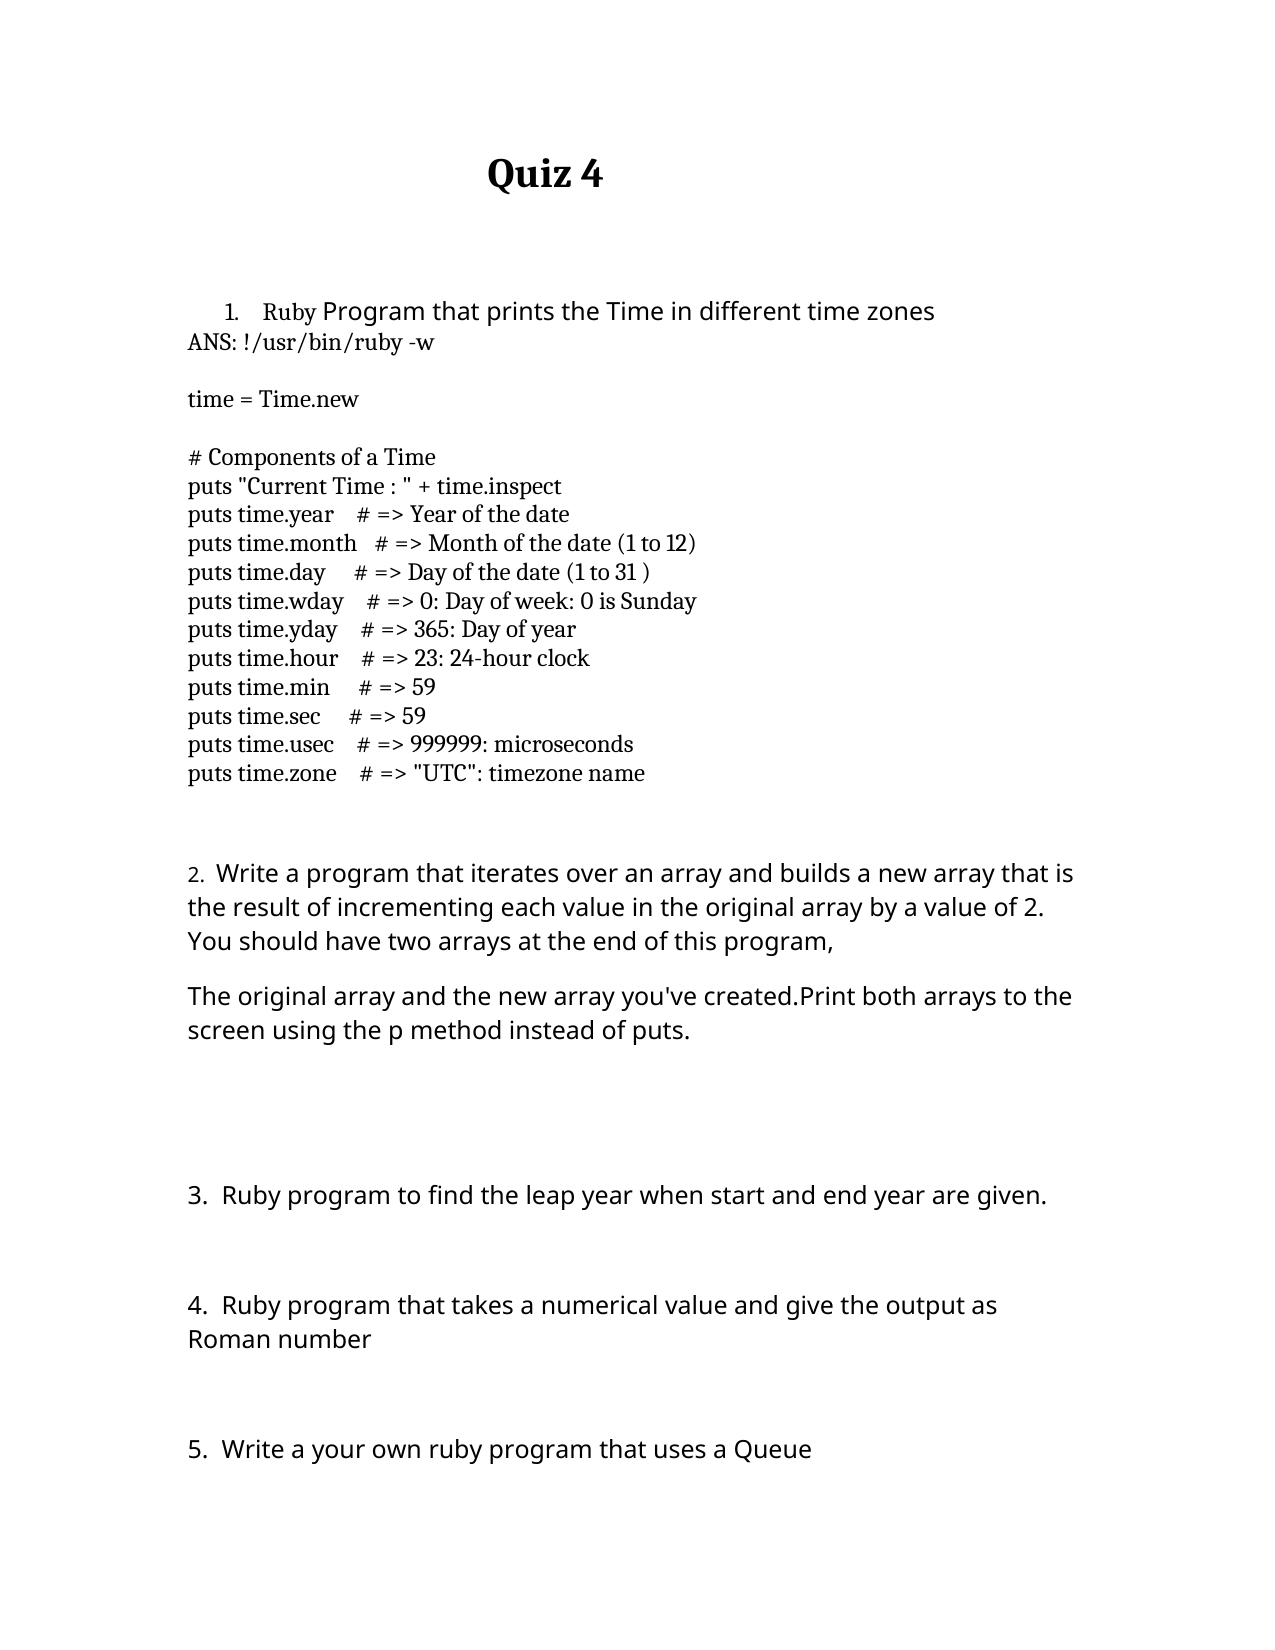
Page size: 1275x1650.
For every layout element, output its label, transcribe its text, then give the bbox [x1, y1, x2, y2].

text The original array and the new array you've created.Print both arrays to the screen using the p method instead of puts. [187, 979, 1087, 1047]
text 2. Write a program that iterates over an array and builds a new array that is the result of incrementing each value in the original array by a value of 2. You should have two arrays at the end of this program, [187, 856, 1087, 958]
text puts time.min # => 59 [187, 673, 1087, 702]
text puts time.zone # => "UTC": timezone name [187, 759, 1087, 788]
text Quiz 4 [187, 150, 1087, 198]
text puts time.sec # => 59 [187, 702, 1087, 730]
text 5. Write a your own ruby program that uses a Queue [187, 1431, 1087, 1465]
text puts time.usec # => 999999: microseconds [187, 730, 1087, 759]
text puts time.yday # => 365: Day of year [187, 615, 1087, 644]
text 3. Ruby program to find the leap year when start and end year are given. [187, 1178, 1087, 1212]
text puts time.hour # => 23: 24-hour clock [187, 644, 1087, 673]
text puts time.day # => Day of the date (1 to 31 ) [187, 558, 1087, 587]
text ANS: !/usr/bin/ruby -w [187, 328, 1087, 357]
text puts time.year # => Year of the date [187, 500, 1087, 529]
text puts time.wday # => 0: Day of week: 0 is Sunday [187, 587, 1087, 615]
text time = Time.new [187, 385, 1087, 414]
text puts time.month # => Month of the date (1 to 12) [187, 529, 1087, 558]
text # Components of a Time [187, 443, 1087, 472]
text puts "Current Time : " + time.inspect [187, 472, 1087, 500]
text 4. Ruby program that takes a numerical value and give the output as Roman number [187, 1287, 1087, 1356]
list Ruby Program that prints the Time in different time zones [225, 294, 1087, 328]
